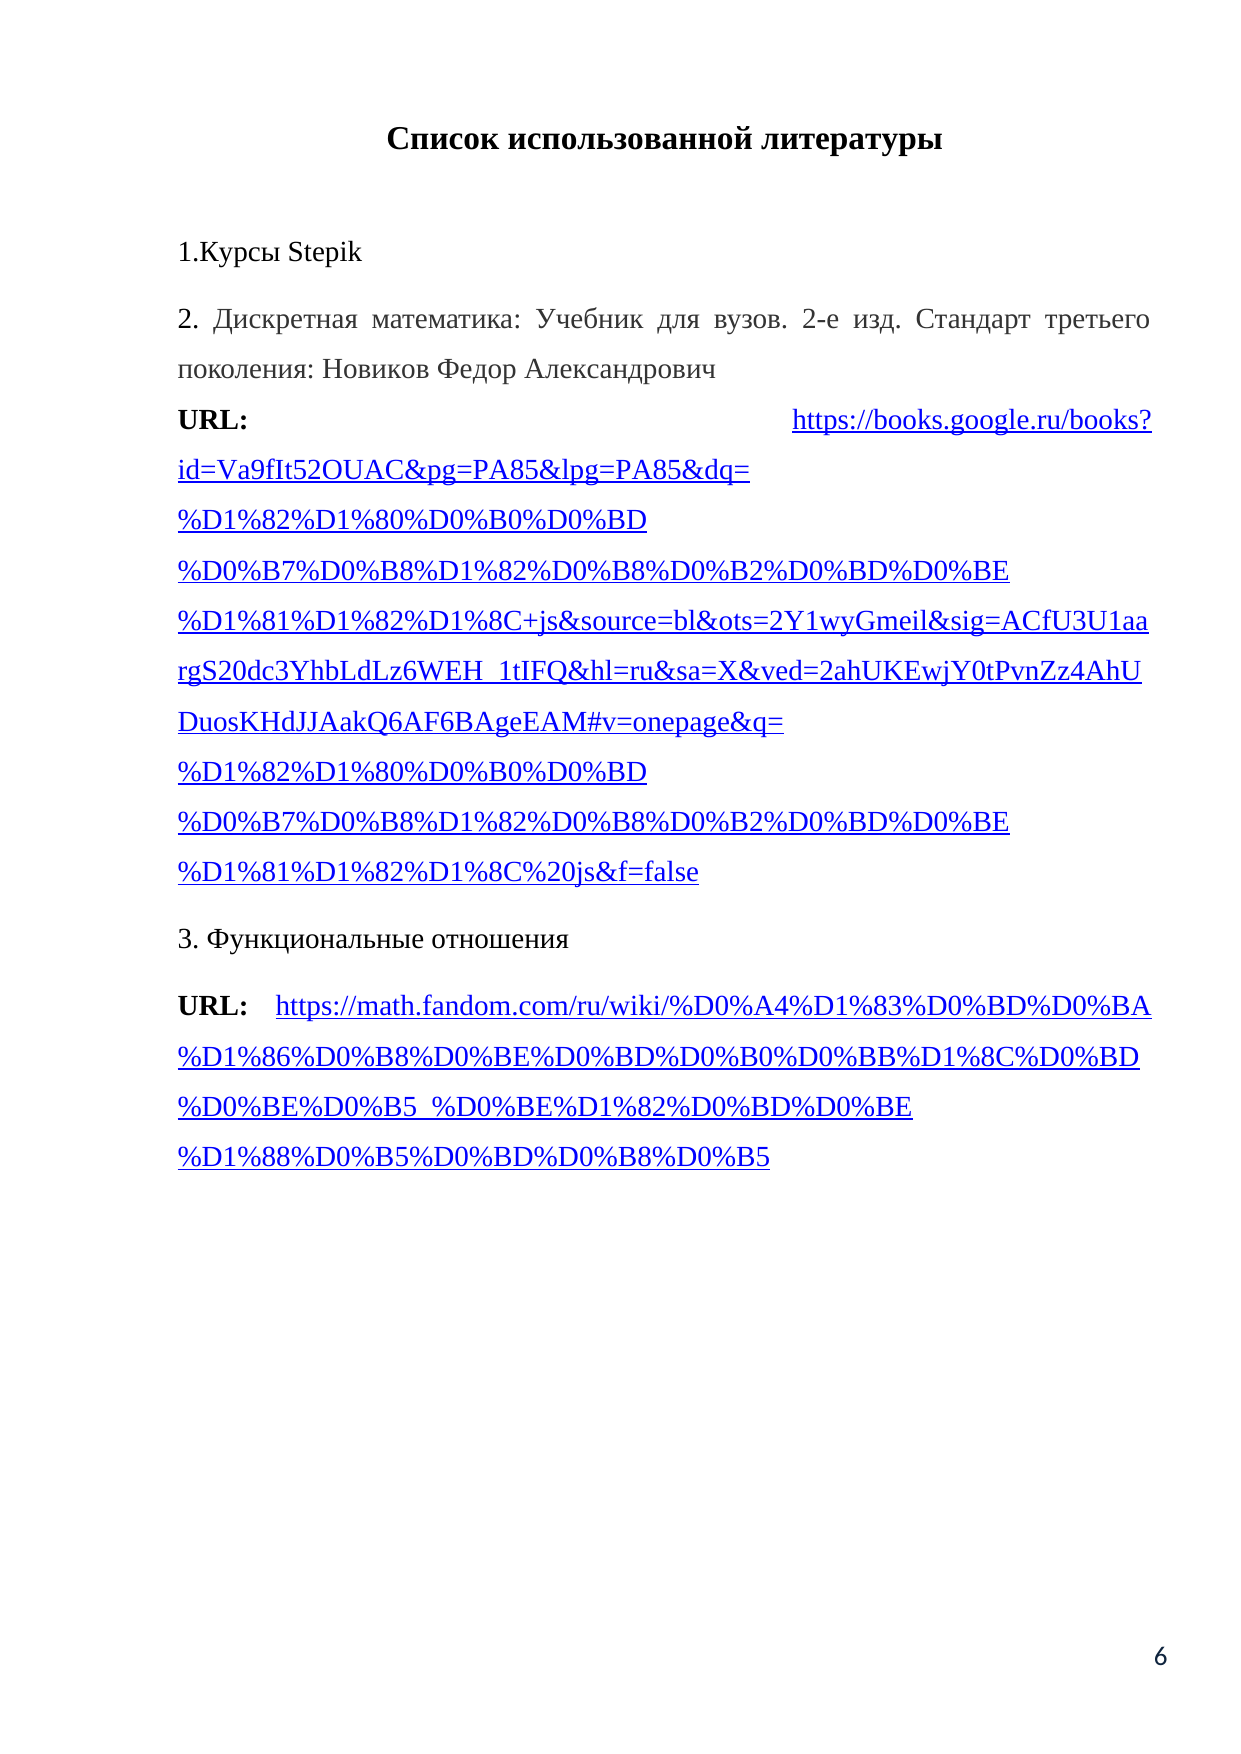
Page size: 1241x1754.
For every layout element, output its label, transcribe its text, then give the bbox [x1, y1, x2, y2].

text 1.Курсы Stepik [177, 234, 1152, 268]
text URL: https://math.fandom.com/ru/wiki/%D0%A4%D1%83%D0%BD%D0%BA%D1%86%D0%B8%D0%BE%D0%BD%D0%B0%D0%BB%D1%8C%D0%BD%D0%BE%D0%B5_%D0%BE%D1%82%D0%BD%D0%BE%D1%88%D0%B5%D0%BD%D0%B8%D0%B5 [177, 988, 1152, 1173]
text Список использованной литературы [177, 118, 1152, 156]
text 3. Функциональные отношения [177, 922, 1152, 955]
text URL: https://books.google.ru/books?id=Va9fIt52OUAC&pg=PA85&lpg=PA85&dq=%D1%82%D1%80%D0%B0%D0%BD%D0%B7%D0%B8%D1%82%D0%B8%D0%B2%D0%BD%D0%BE%D1%81%D1%82%D1%8C+js&source=bl&ots=2Y1wyGmeil&sig=ACfU3U1aargS20dc3YhbLdLz6WEH_1tIFQ&hl=ru&sa=X&ved=2ahUKEwjY0tPvnZz4AhUDuosKHdJJAakQ6AF6BAgeEAM#v=onepage&q=%D1%82%D1%80%D0%B0%D0%BD%D0%B7%D0%B8%D1%82%D0%B8%D0%B2%D0%BD%D0%BE%D1%81%D1%82%D1%8C%20js&f=false [177, 402, 1152, 888]
text 2. Дискретная математика: Учебник для вузов. 2-е изд. Стандарт третьего поколения: Новиков Федор Александрович [177, 301, 1152, 385]
